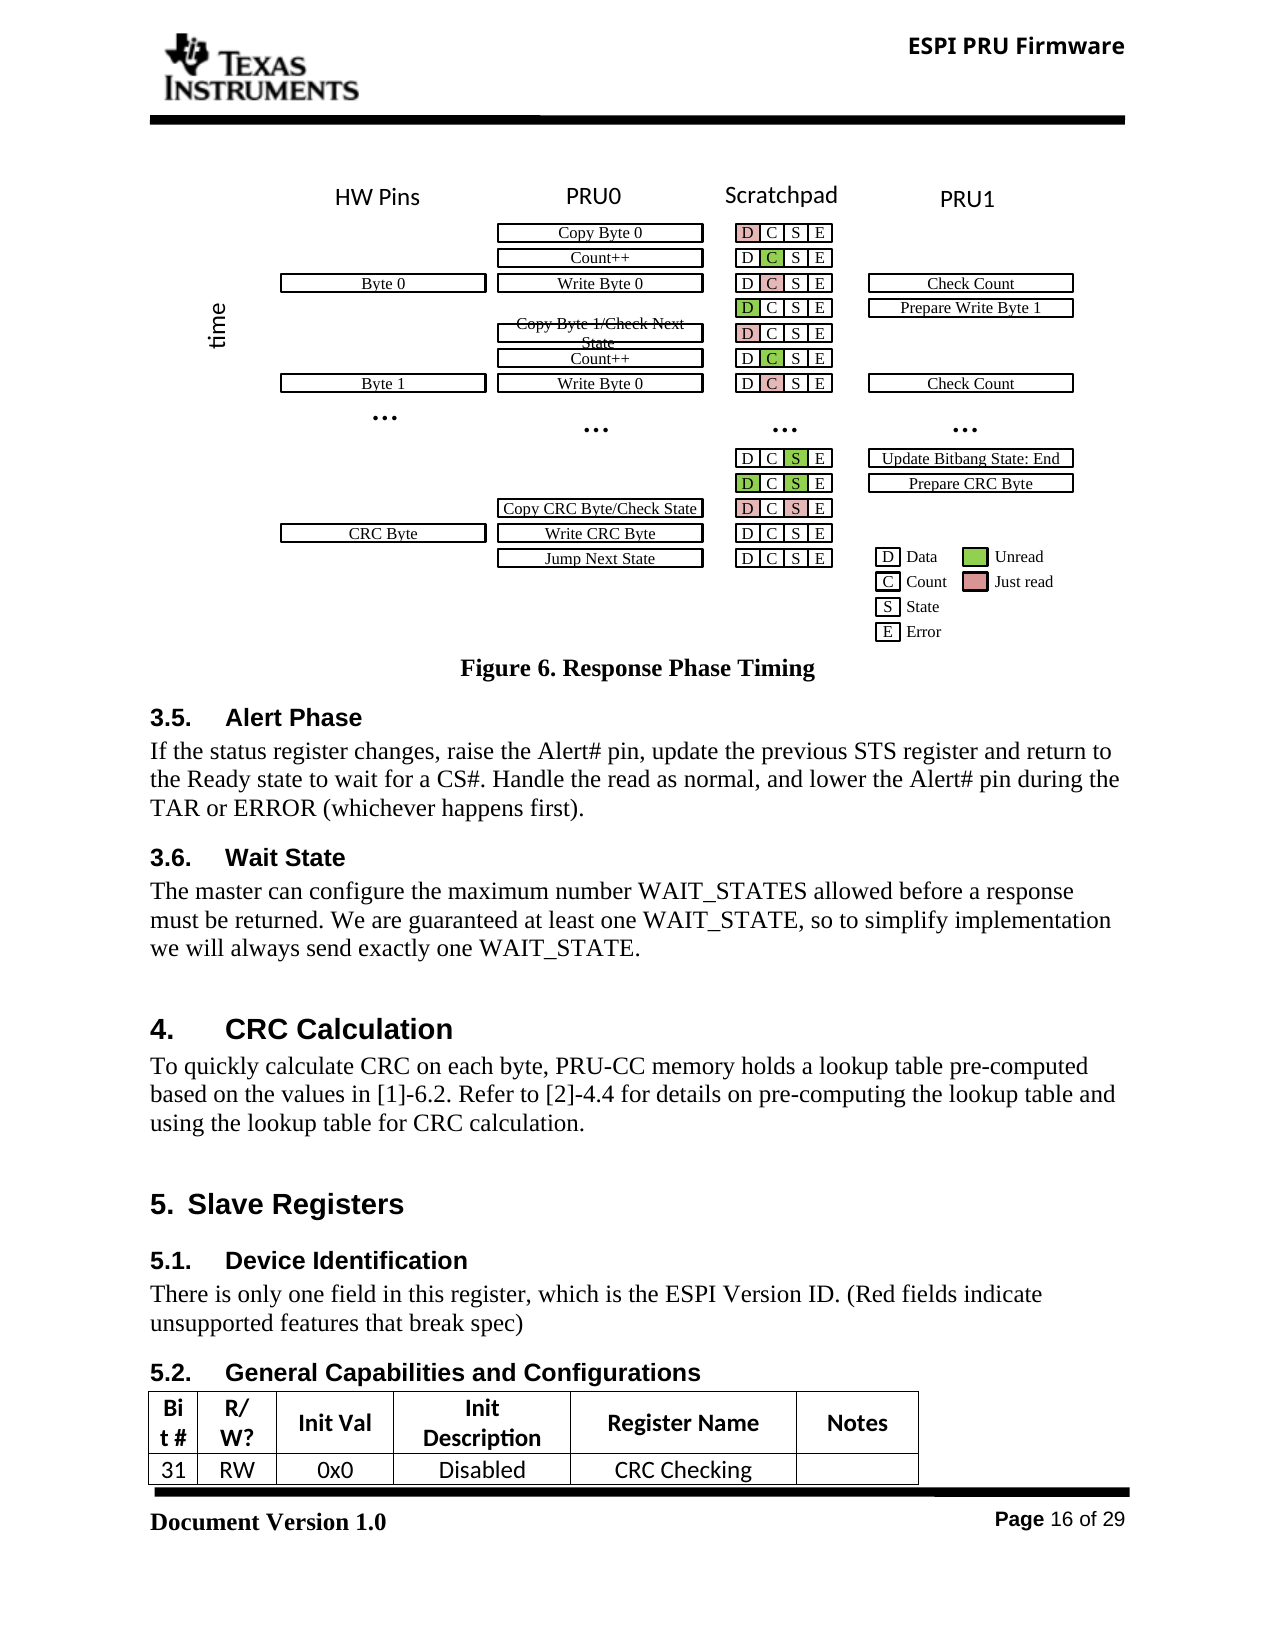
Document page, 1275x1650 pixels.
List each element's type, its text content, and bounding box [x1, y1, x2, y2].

text Figure 6. Response Phase Timing [150, 653, 1125, 682]
text The master can configure the maximum number WAIT_STATES allowed before a response must be returned. We are guaranteed at least one WAIT_STATE, so to simplify implementation we will always send exactly one WAIT_STATE. [150, 876, 1125, 962]
table_header Bit # [149, 1392, 197, 1453]
text There is only one field in this register, which is the ESPI Version ID. (Red fields indicate unsupported features that break spec) [150, 1279, 1125, 1337]
picture [150, 30, 374, 105]
table_cell 0x0 [277, 1454, 393, 1484]
text To quickly calculate CRC on each byte, PRU-CC memory holds a lookup table pre-computed based on the values in [1]-6.2. Refer to [2]-4.4 for details on pre-computing the lookup table and using the lookup table for CRC calculation. [150, 1051, 1125, 1137]
text If the status register changes, raise the Alert# pin, update the previous STS register and return to the Ready state to wait for a CS#. Handle the read as normal, and lower the Alert# pin during the TAR or ERROR (whichever happens first). [150, 736, 1125, 822]
table_cell RW [198, 1454, 276, 1484]
subtitle General Capabilities and Configurations [150, 1358, 1125, 1386]
subtitle Slave Registers [150, 1187, 1125, 1221]
table_cell 31 [149, 1454, 197, 1484]
table_cell Disabled [394, 1454, 570, 1484]
subtitle Device Identification [150, 1246, 1125, 1275]
table_header Init Description [394, 1392, 570, 1453]
subtitle Alert Phase [150, 703, 1125, 732]
subtitle Wait State [150, 843, 1125, 872]
table_header Init Val [277, 1392, 393, 1453]
table_header Register Name [571, 1392, 796, 1453]
table_header R/W? [198, 1392, 276, 1453]
table_cell [797, 1454, 918, 1484]
table_cell CRC Checking Enable [571, 1454, 796, 1484]
table_header Notes [797, 1392, 918, 1453]
subtitle CRC Calculation [150, 1012, 1125, 1046]
